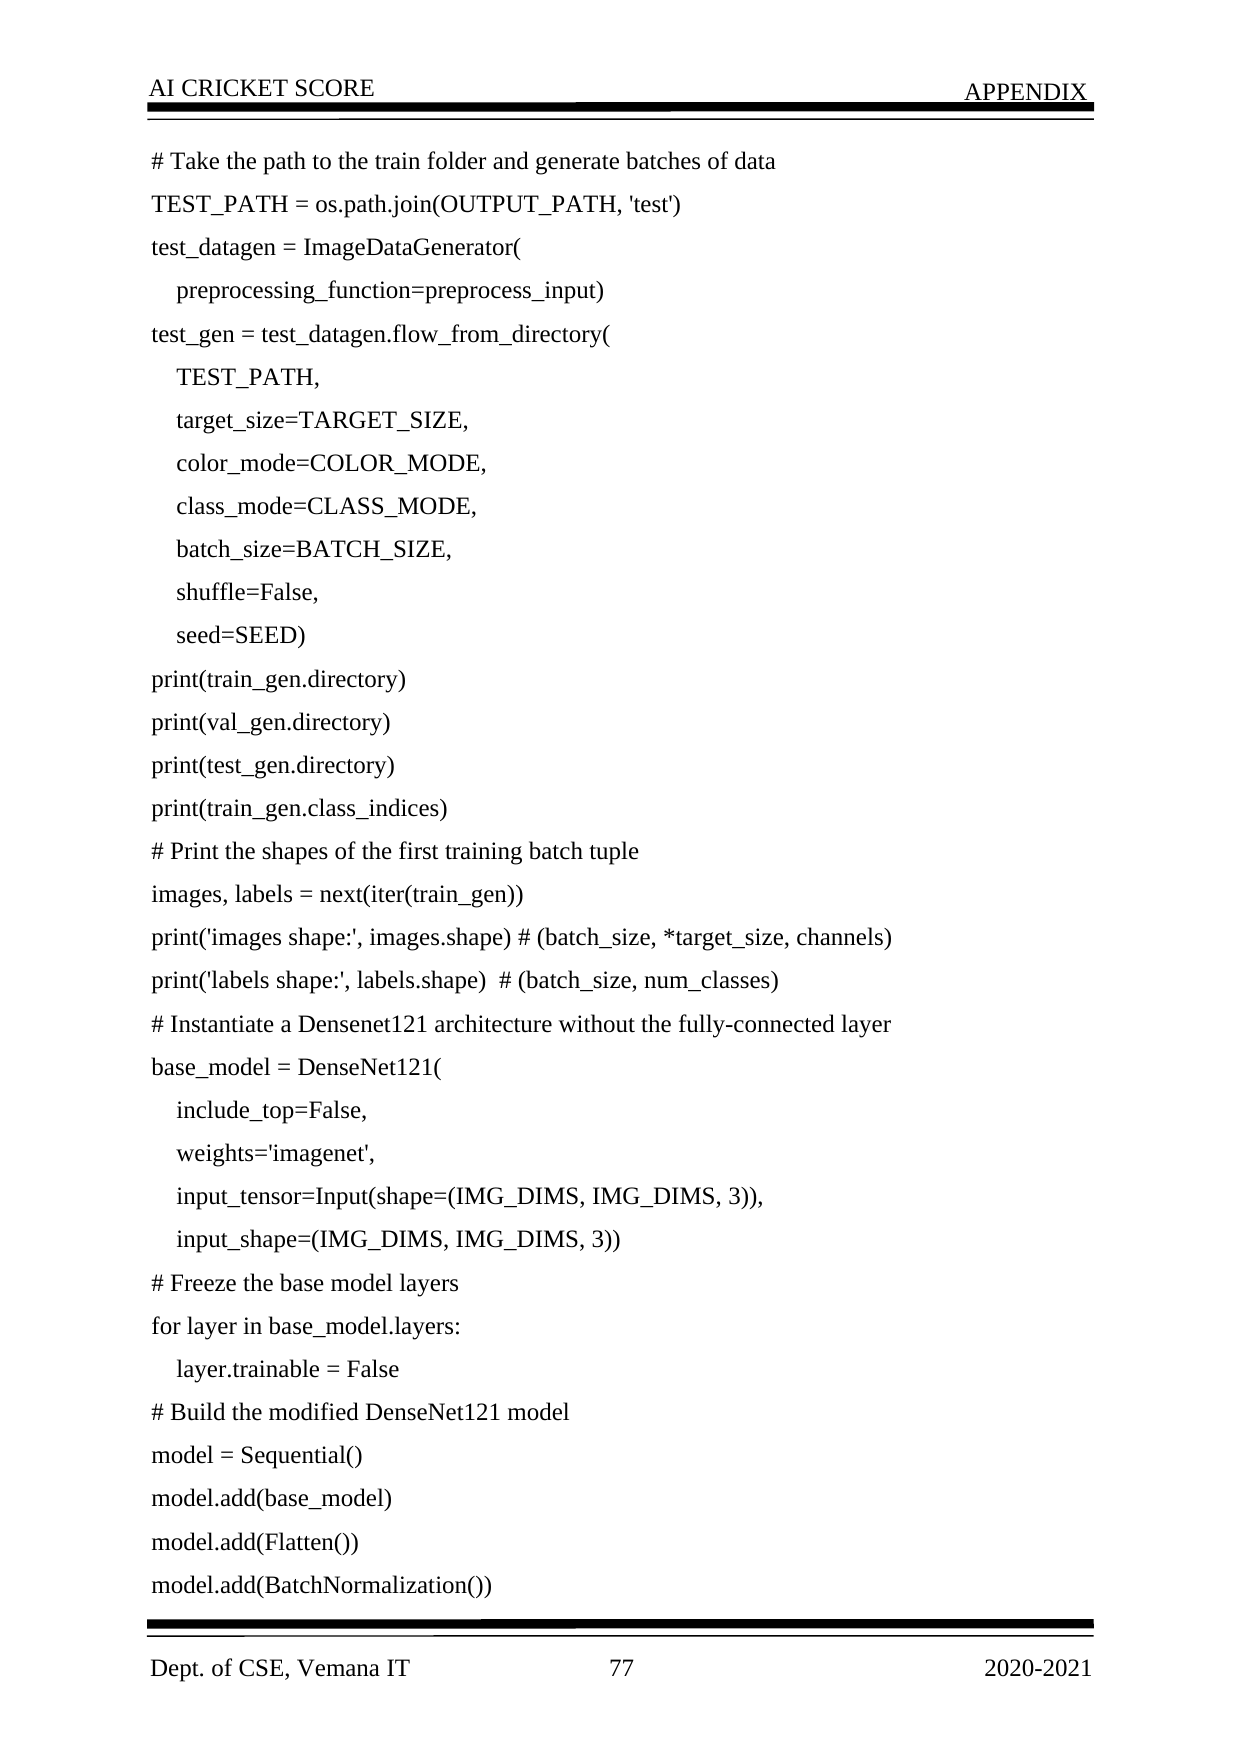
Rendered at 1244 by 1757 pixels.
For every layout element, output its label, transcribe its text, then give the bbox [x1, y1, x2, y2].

text for layer in base_model.layers: layer.trainable = False [151, 1311, 463, 1383]
text # Take the path to the train folder and generate batches of data TEST_PATH = os.path.join(OUTPUT_PATH, 'test') test_datagen = ImageDataGenerator( [151, 146, 778, 261]
text input_tensor=Input(shape=(IMG_DIMS, IMG_DIMS, 3)), [176, 1181, 1187, 1210]
text preprocessing_function=preprocess_input) test_gen = test_datagen.flow_from_directory( [151, 276, 661, 347]
text # Build the modified DenseNet121 model model = Sequential() model.add(base_model) model.add(Flatten()) model.add(BatchNormalization()) [151, 1397, 572, 1598]
text include_top=False, weights='imagenet', [176, 1095, 377, 1167]
text TEST_PATH, [176, 362, 1187, 391]
text # Print the shapes of the first training batch tuple images, labels = next(iter(train_gen)) [151, 836, 641, 908]
text # Instantiate a Densenet121 architecture without the fully-connected layer base_model = DenseNet121( [151, 1009, 893, 1081]
text input_shape=(IMG_DIMS, IMG_DIMS, 3)) # Freeze the base model layers [151, 1224, 623, 1296]
text seed=SEED) print(train_gen.directory) print(val_gen.directory) print(test_gen.directory) print(train_gen.class_indices) [151, 621, 450, 822]
text target_size=TARGET_SIZE, color_mode=COLOR_MODE, class_mode=CLASS_MODE, batch_size=BATCH_SIZE, shuffle=False, [176, 405, 489, 606]
text print('images shape:', images.shape) # (batch_size, *target_size, channels) print('labels shape:', labels.shape) # (batch_size, num_classes) [151, 922, 906, 994]
